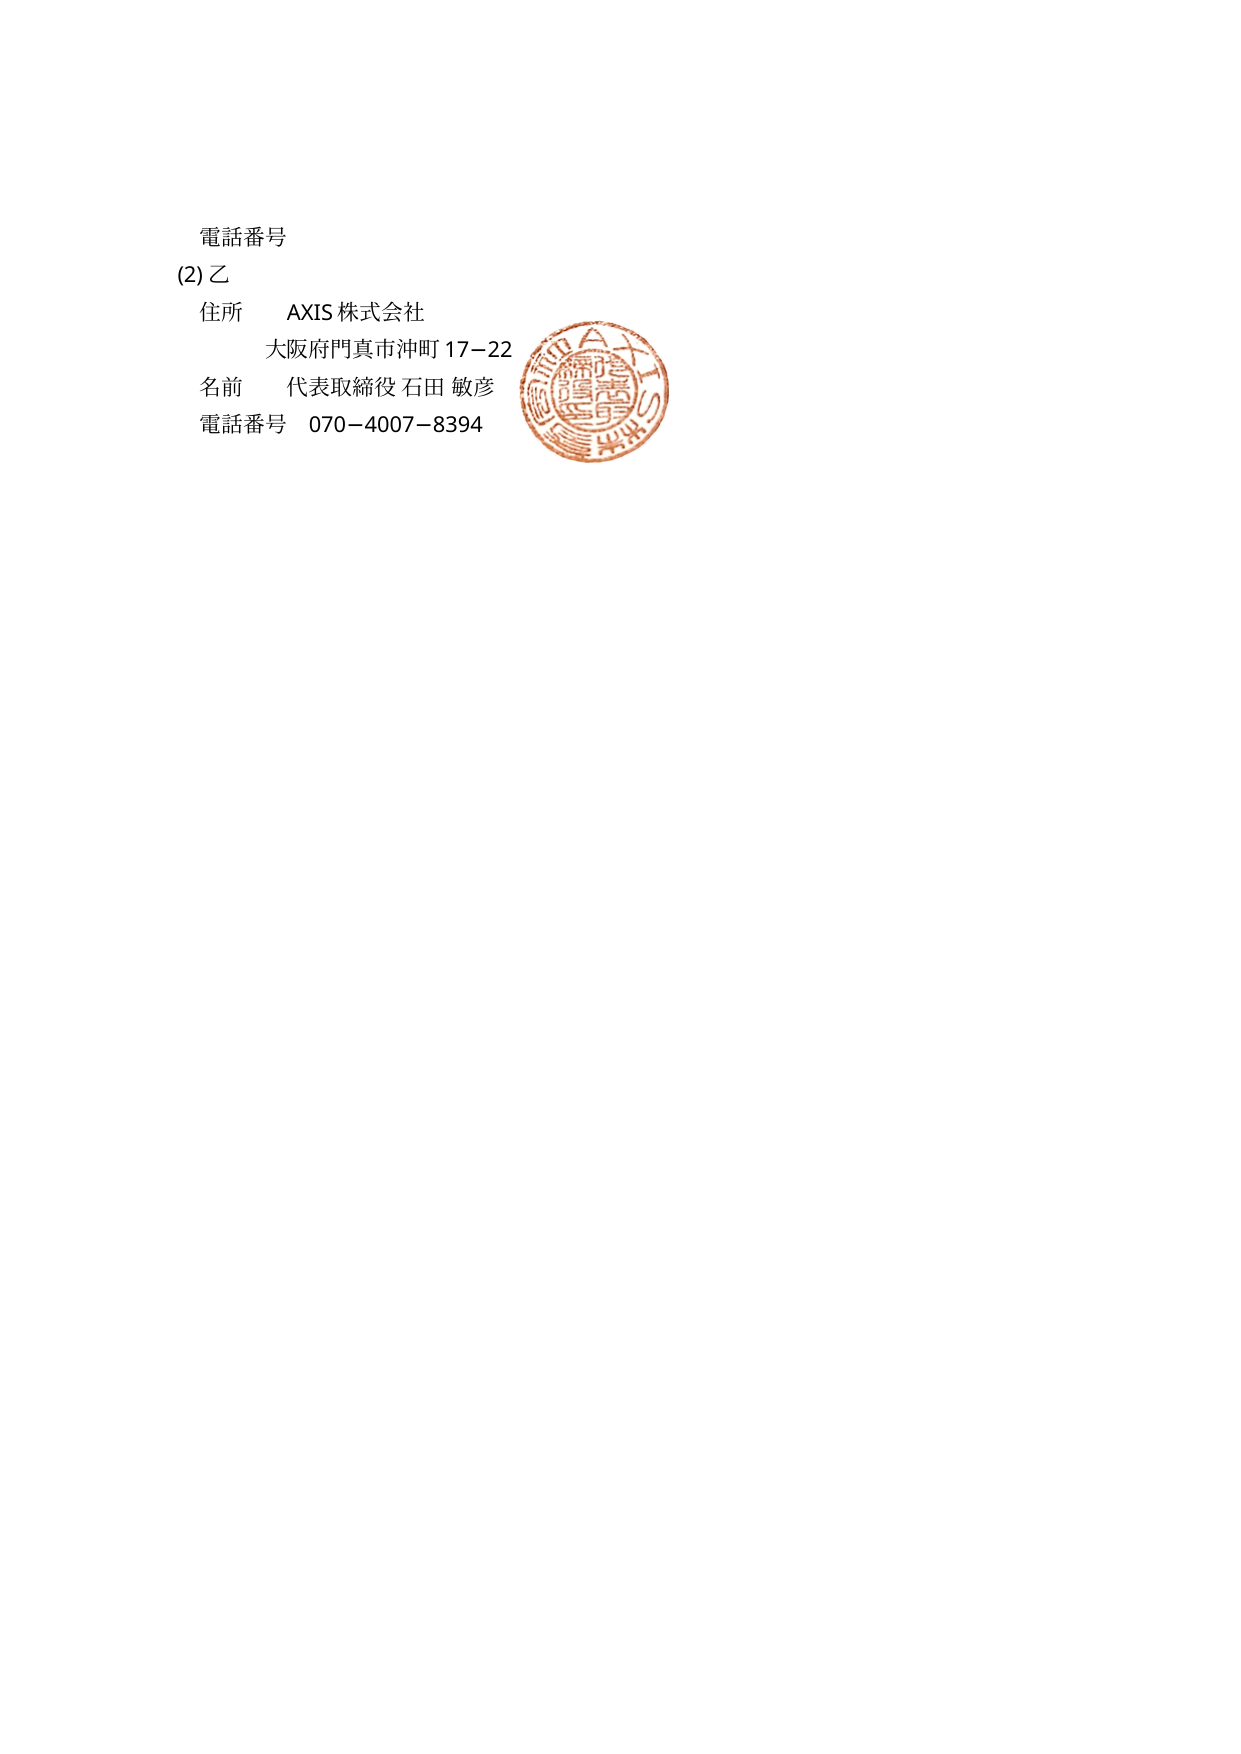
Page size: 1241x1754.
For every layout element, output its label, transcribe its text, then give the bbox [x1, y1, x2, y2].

text 住所 AXIS株式会社 [199, 292, 1063, 329]
text 名前 代表取締役 石田 敏彦 [177, 367, 1063, 404]
picture [518, 442, 671, 465]
text 大阪府門真市沖町17−22 [177, 329, 1063, 367]
text 電話番号 [199, 217, 1063, 254]
text (2) 乙 [177, 254, 1063, 292]
text 電話番号 070−4007−8394 [177, 404, 1063, 442]
